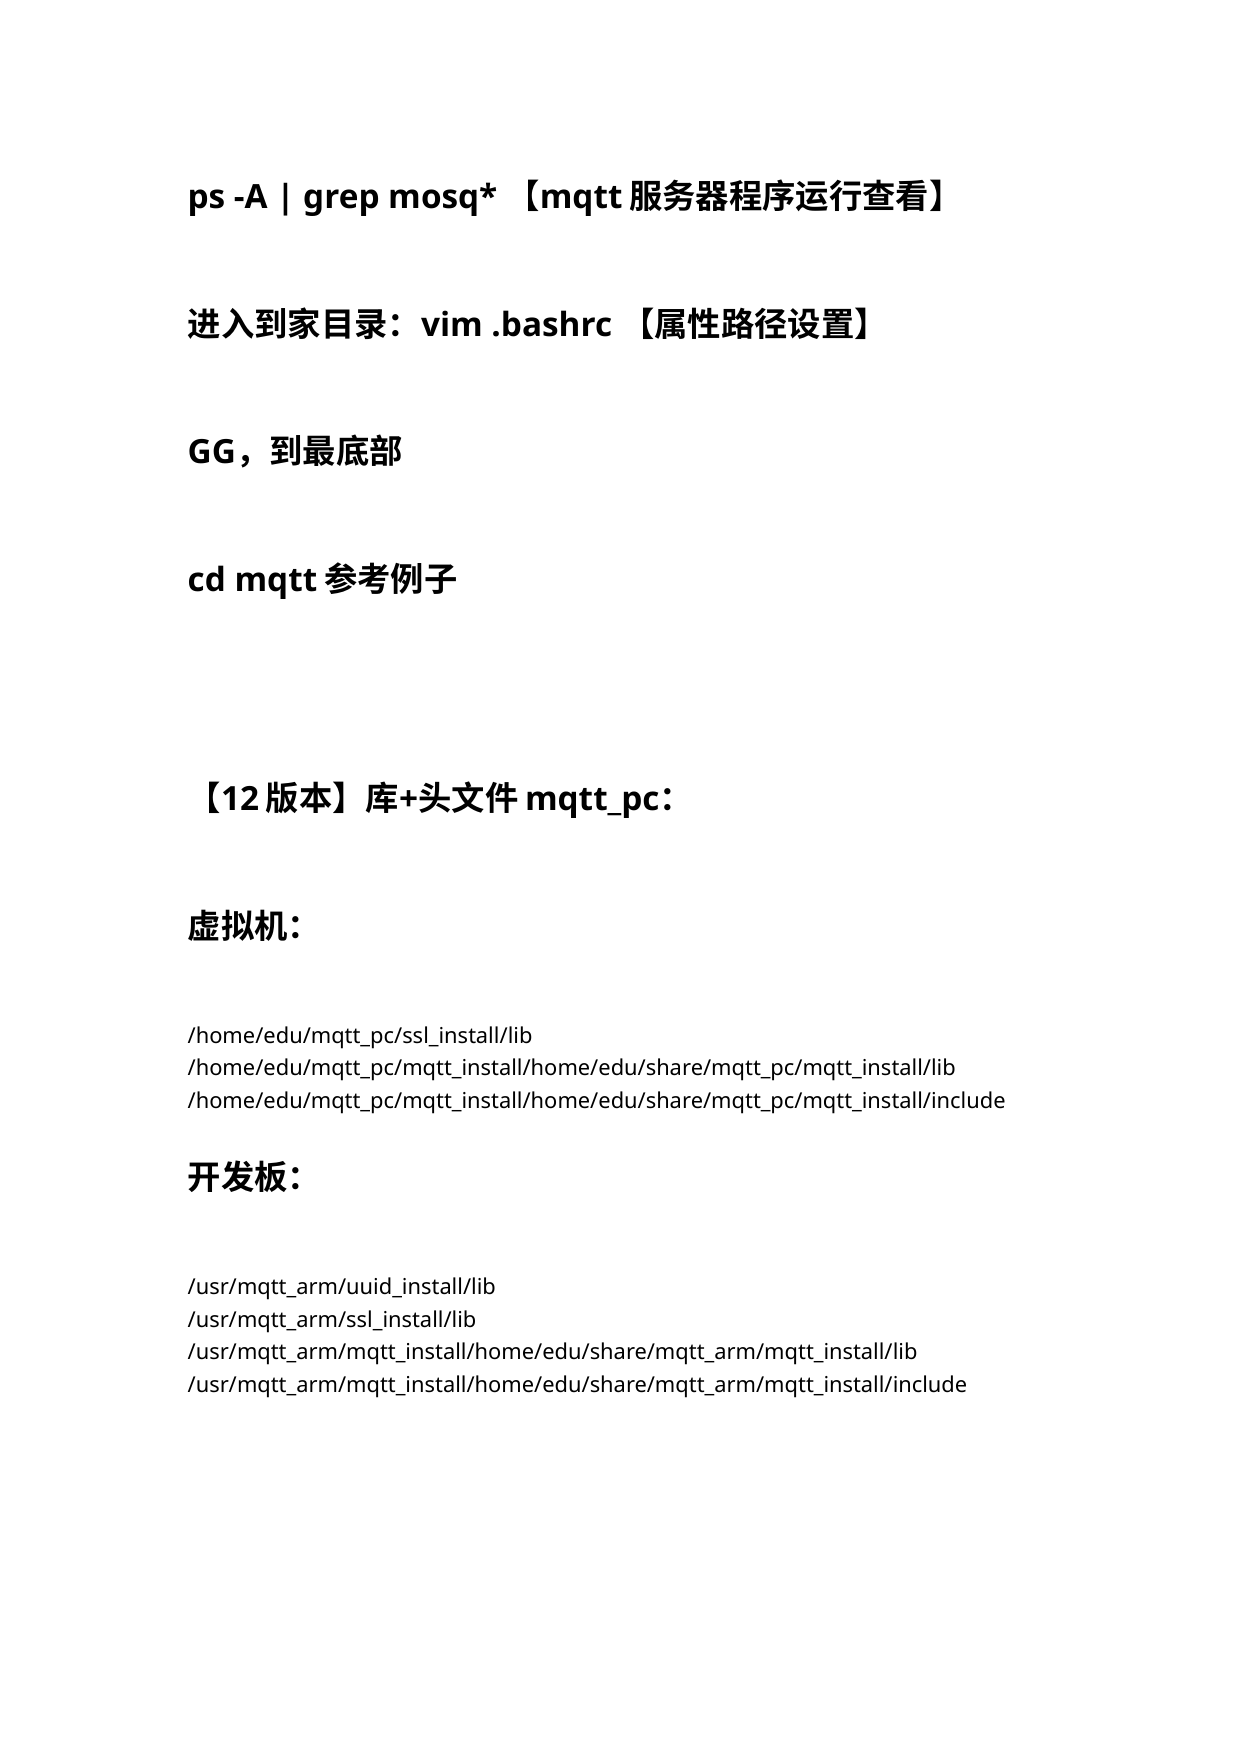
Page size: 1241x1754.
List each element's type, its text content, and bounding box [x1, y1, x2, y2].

text /usr/mqtt_arm/mqtt_install/home/edu/share/mqtt_arm/mqtt_install/lib [187, 1335, 1053, 1367]
subtitle GG，到最底部 [187, 417, 1053, 482]
text /usr/mqtt_arm/mqtt_install/home/edu/share/mqtt_arm/mqtt_install/include [187, 1367, 1053, 1400]
text /home/edu/mqtt_pc/mqtt_install/home/edu/share/mqtt_pc/mqtt_install/lib [187, 1051, 1053, 1083]
text /usr/mqtt_arm/ssl_install/lib [187, 1302, 1053, 1335]
subtitle 虚拟机： [187, 891, 1053, 956]
subtitle 【12版本】库+头文件mqtt_pc： [187, 764, 1053, 829]
subtitle cd mqtt参考例子 [187, 544, 1053, 609]
subtitle 开发板： [187, 1143, 1053, 1208]
subtitle ps -A | grep mosq* 【mqtt服务器程序运行查看】 [187, 162, 1053, 227]
subtitle 进入到家目录：vim .bashrc 【属性路径设置】 [187, 289, 1053, 354]
text /home/edu/mqtt_pc/mqtt_install/home/edu/share/mqtt_pc/mqtt_install/include [187, 1083, 1053, 1116]
text /usr/mqtt_arm/uuid_install/lib [187, 1270, 1053, 1302]
text /home/edu/mqtt_pc/ssl_install/lib [187, 1018, 1053, 1051]
